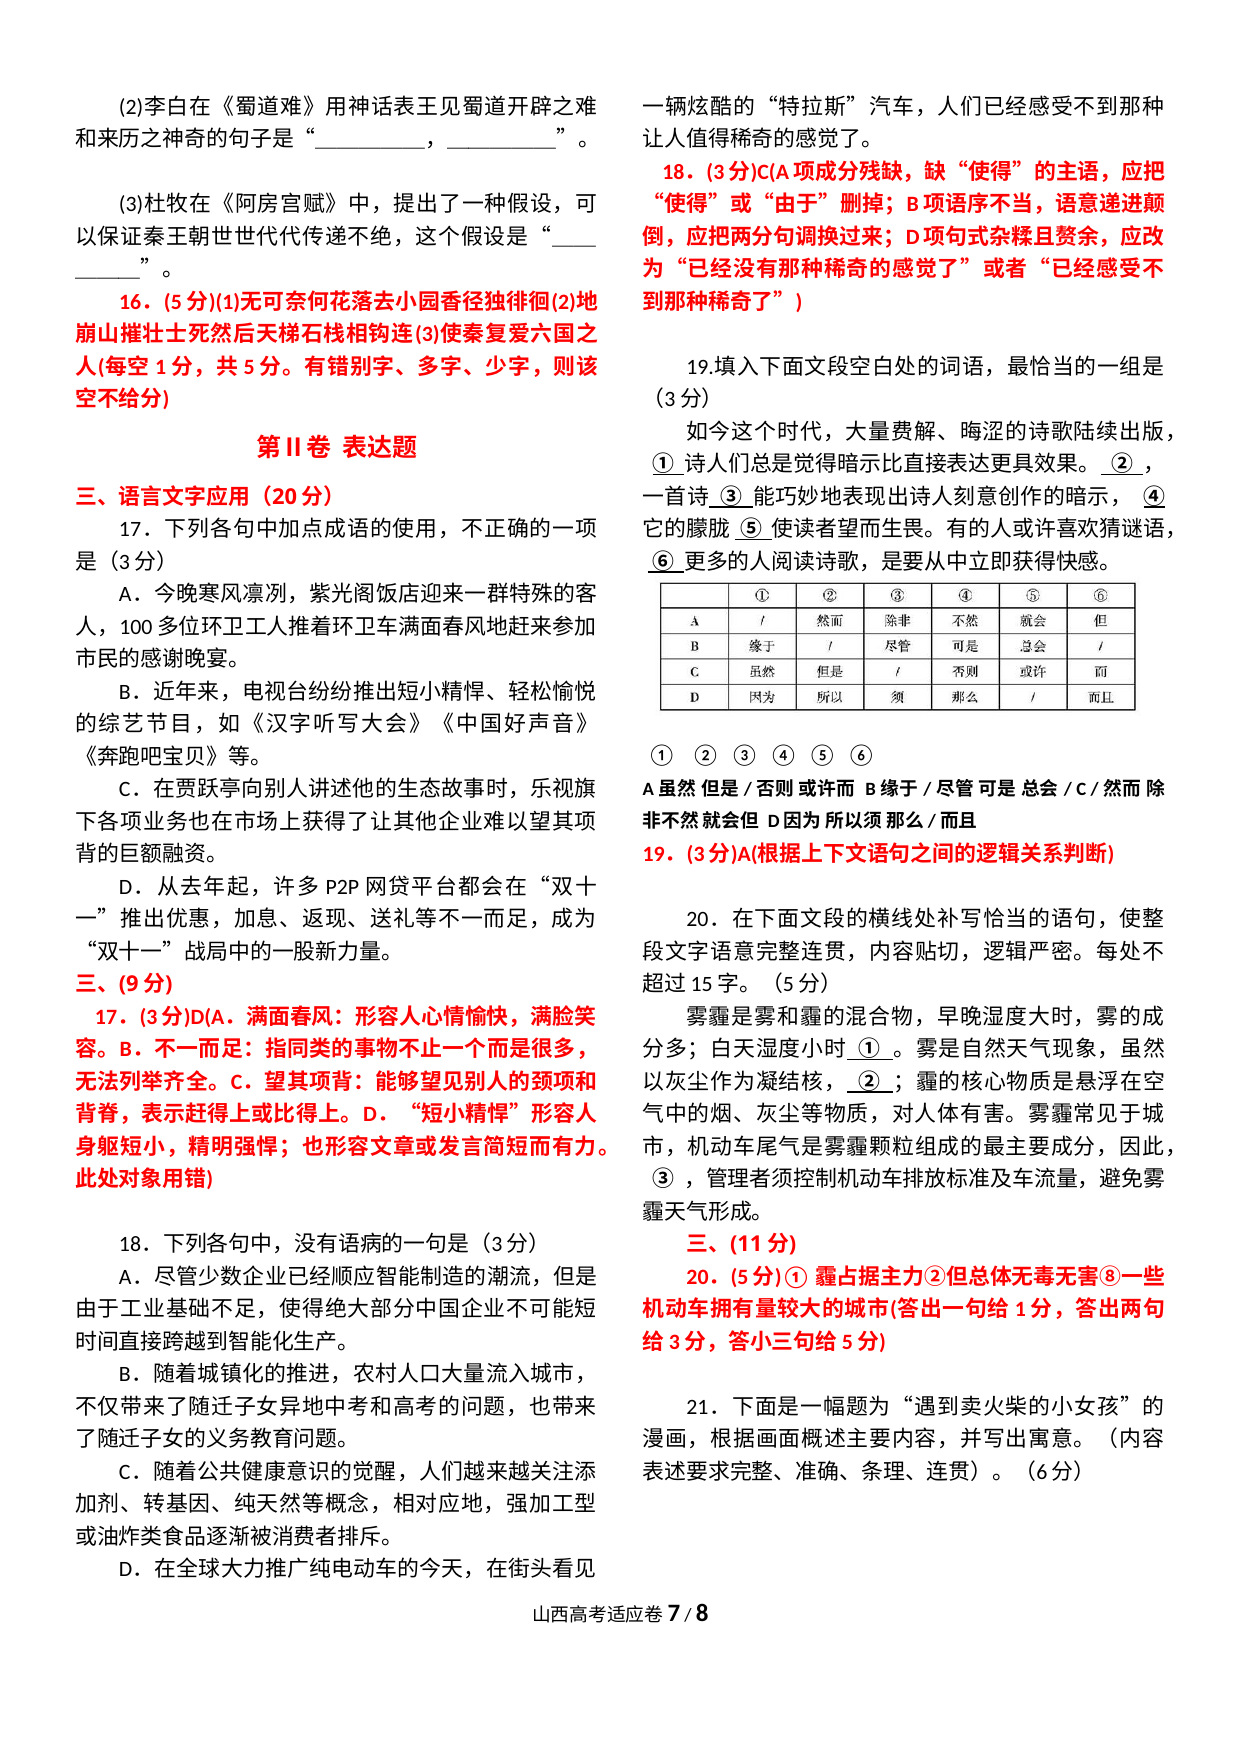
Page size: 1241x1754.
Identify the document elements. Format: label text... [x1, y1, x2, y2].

text B．随着城镇化的推进，农村人口大量流入城市，不仅带来了随迁子女异地中考和高考的问题，也带来了随迁子女的义务教育问题。 [75, 1356, 598, 1453]
text 19．(3分)A(根据上下文语句之间的逻辑关系判断) [642, 836, 1165, 868]
text 21．下面是一幅题为“遇到卖火柴的小女孩”的漫画，根据画面概述主要内容，并写出寓意。（内容表述要求完整、准确、条理、连贯）。（6分） [642, 1388, 1165, 1486]
text (3)杜牧在《阿房宫赋》中，提出了一种假设，可以保证秦王朝世世代代传递不绝，这个假设是“＿＿＿＿＿”。 [75, 186, 598, 283]
text C．在贾跃亭向别人讲述他的生态故事时，乐视旗下各项业务也在市场上获得了让其他企业难以望其项背的巨额融资。 [75, 771, 598, 868]
text 18．(3分)C(A项成分残缺，缺“使得”的主语，应把“使得”或“由于”删掉；B项语序不当，语意递进颠倒，应把两分句调换过来；D项句式杂糅且赘余，应改为“已经没有那种稀奇的感觉了”或者“已经感受不到那种稀奇了”) [642, 153, 1165, 316]
text 第Ⅱ卷 表达题 [75, 413, 598, 478]
text D．从去年起，许多P2P网贷平台都会在“双十一”推出优惠，加息、返现、送礼等不一而足，成为“双十一”战局中的一股新力量。 [75, 868, 598, 966]
text A．尽管少数企业已经顺应智能制造的潮流，但是由于工业基础不足，使得绝大部分中国企业不可能短时间直接跨越到智能化生产。 [75, 1258, 598, 1356]
text A 虽然 但是 / 否则 或许而 B 缘于 / 尽管 可是 总会 / C / 然而 除非不然 就会但 D 因为 所以须 那么 / 而且 [642, 771, 1165, 836]
text 如今这个时代，大量费解、晦涩的诗歌陆续出版， ① 诗人们总是觉得暗示比直接表达更具效果。 ② ，一首诗 ③ 能巧妙地表现出诗人刻意创作的暗示， ④ 它的朦胧 ⑤ 使读者望而生畏。有的人或许喜欢猜谜语， ⑥ 更多的人阅读诗歌，是要从中立即获得快感。 [642, 413, 1165, 576]
text 20．(5分)①霾占据主力②但总体无毒无害⑧一些机动车拥有量较大的城市(答出一句给1分，答出两句给3分，答小三句给5分) [642, 1258, 1165, 1356]
text 三、语言文字应用（20分） [75, 478, 598, 511]
text A．今晚寒风凛冽，紫光阁饭店迎来一群特殊的客人，100多位环卫工人推着环卫车满面春风地赶来参加市民的感谢晚宴。 [75, 576, 598, 673]
text 17．(3分)D(A．满面春风：形容人心情愉快，满脸笑容。B．不一而足：指同类的事物不止一个而是很多，无法列举齐全。C．望其项背：能够望见别人的颈项和背脊，表示赶得上或比得上。D．“短小精悍”形容人身躯短小，精明强悍；也形容文章或发言简短而有力。此处对象用错) [75, 998, 598, 1193]
text 18．下列各句中，没有语病的一句是（3分） [75, 1226, 598, 1258]
text B．近年来，电视台纷纷推出短小精悍、轻松愉悦的综艺节目，如《汉字听写大会》《中国好声音》《奔跑吧宝贝》等。 [75, 673, 598, 771]
text 19.填入下面文段空白处的词语，最恰当的一组是（3分） [642, 348, 1165, 413]
text 雾霾是雾和霾的混合物，早晚湿度大时，雾的成分多；白天湿度小时 ① 。雾是自然天气现象，虽然以灰尘作为凝结核， ② ；霾的核心物质是悬浮在空气中的烟、灰尘等物质，对人体有害。雾霾常见于城市，机动车尾气是雾霾颗粒组成的最主要成分，因此， ③ ，管理者须控制机动车排放标准及车流量，避免雾霾天气形成。 [642, 998, 1165, 1226]
text D．在全球大力推广纯电动车的今天，在街头看见一辆炫酷的“特拉斯”汽车，人们已经感受不到那种让人值得稀奇的感觉了。 [642, 88, 1165, 153]
text 三、(9分) [75, 966, 598, 998]
picture [642, 576, 1166, 727]
text ① ② ③ ④ ⑤ ⑥ [642, 727, 1165, 771]
text 16．(5分)(1)无可奈何花落去小园香径独徘徊(2)地崩山摧壮士死然后天梯石栈相钩连(3)使秦复爱六国之人(每空1分，共5分。有错别字、多字、少字，则该空不给分) [75, 283, 598, 413]
text (2)李白在《蜀道难》用神话表王见蜀道开辟之难和来历之神奇的句子是“＿＿＿＿＿，＿＿＿＿＿”。 [75, 88, 598, 153]
text 20．在下面文段的横线处补写恰当的语句，使整段文字语意完整连贯，内容贴切，逻辑严密。每处不超过15字。（5分） [642, 901, 1165, 998]
text D．在全球大力推广纯电动车的今天，在街头看见一辆炫酷的“特拉斯”汽车，人们已经感受不到那种让人值得稀奇的感觉了。 [75, 1551, 598, 1583]
text 三、(11分) [642, 1226, 1165, 1258]
text C．随着公共健康意识的觉醒，人们越来越关注添加剂、转基因、纯天然等概念，相对应地，强加工型或油炸类食品逐渐被消费者排斥。 [75, 1453, 598, 1551]
text 17．下列各句中加点成语的使用，不正确的一项是（3分） [75, 511, 598, 576]
